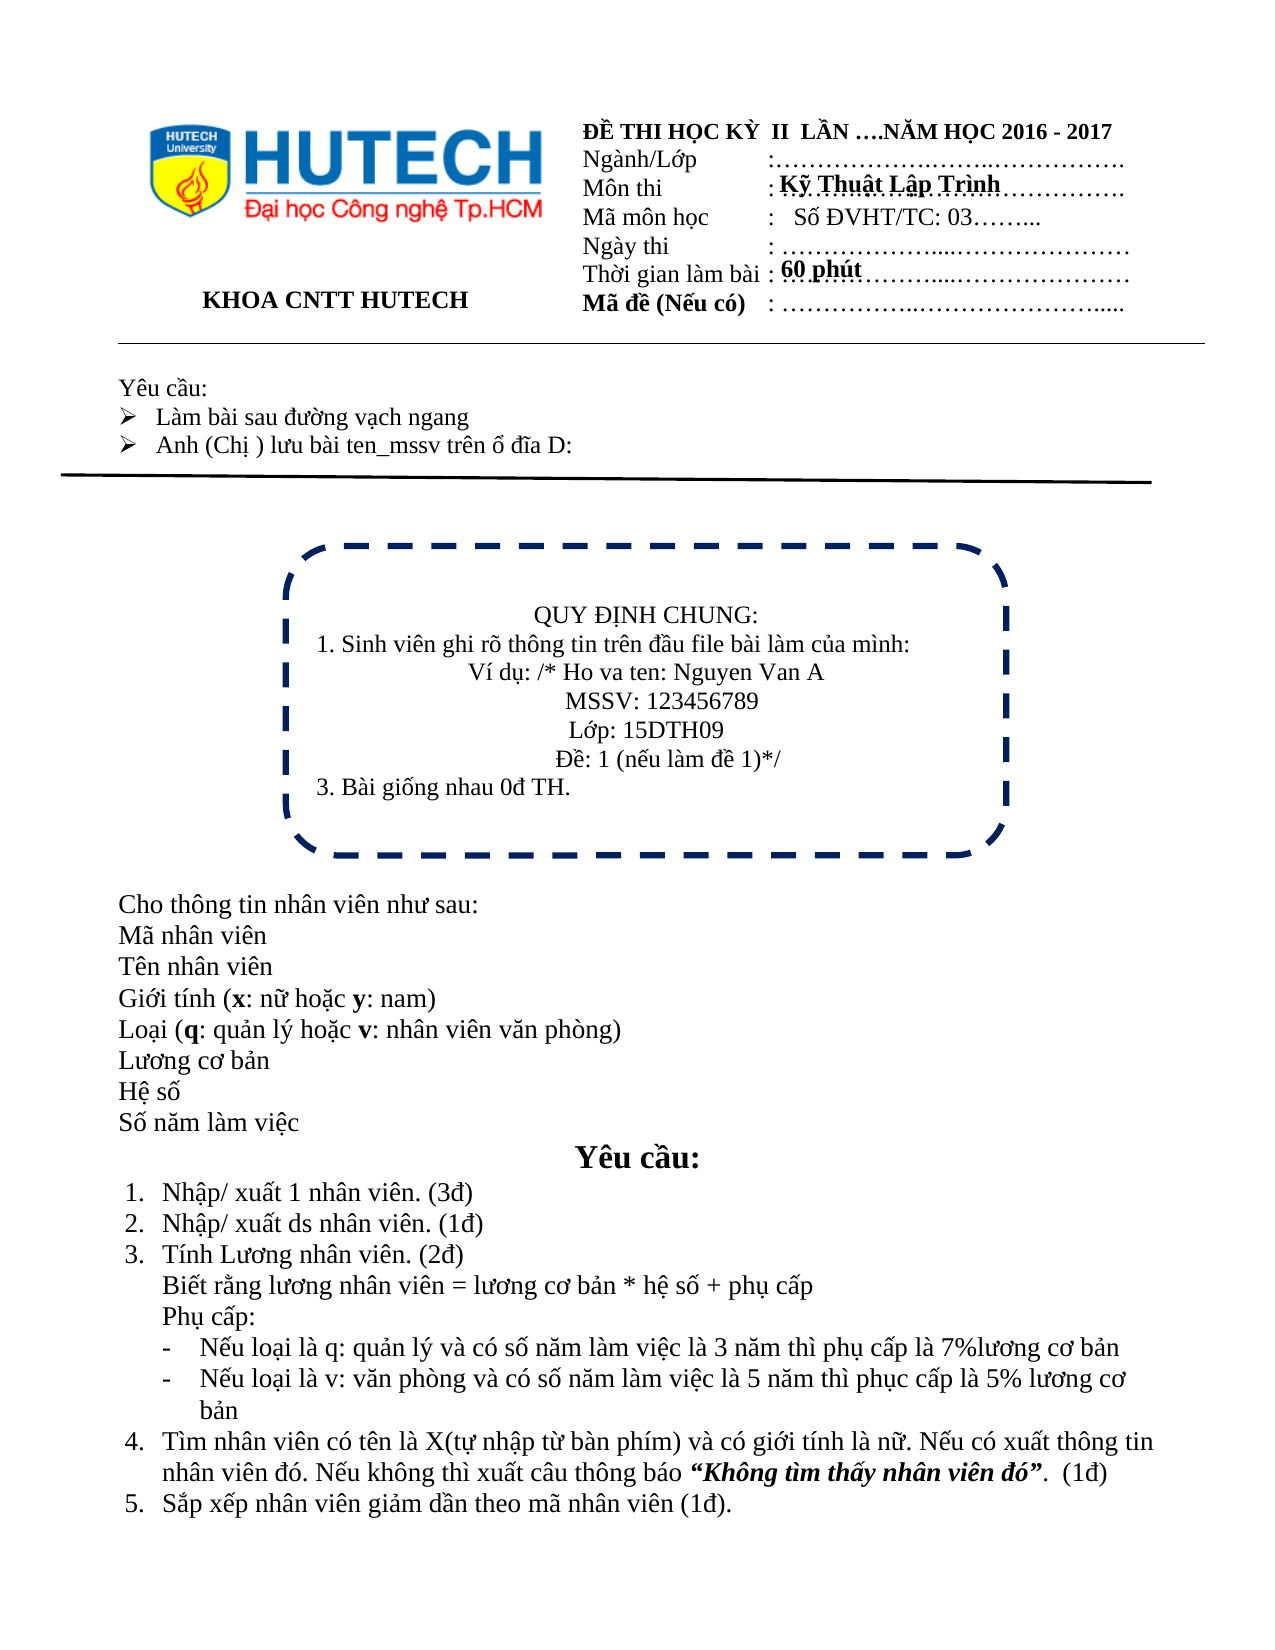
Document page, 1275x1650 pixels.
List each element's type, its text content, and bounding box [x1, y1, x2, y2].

text Loại (q: quản lý hoặc v: nhân viên văn phòng) [118, 1013, 1157, 1044]
text Giới tính (x: nữ hoặc y: nam) [118, 982, 1157, 1013]
list Tính Lương nhân viên. (2đ) [124, 1238, 1157, 1269]
list Sắp xếp nhân viên giảm dần theo mã nhân viên (1đ). [124, 1487, 1157, 1518]
text Tên nhân viên [118, 951, 1157, 982]
text Yêu cầu: [118, 373, 1157, 402]
list Anh (Chị ) lưu bài ten_mssv trên ổ đĩa D: [118, 431, 1157, 459]
text Số năm làm việc [118, 1106, 1157, 1137]
list Tìm nhân viên có tên là X(tự nhập từ bàn phím) và có giới tính là nữ. Nếu có xuất thông tin nhân viên đó. Nếu không thì xuất câu thông báo “Không tìm thấy nhân viên đó”. (1đ) [124, 1425, 1157, 1487]
list Nhập/ xuất ds nhân viên. (1đ) [124, 1207, 1157, 1238]
list Nếu loại là v: văn phòng và có số năm làm việc là 5 năm thì phục cấp là 5% lương cơ bản [162, 1363, 1157, 1425]
list Phụ cấp: [162, 1300, 1157, 1331]
list Biết rằng lương nhân viên = lương cơ bản * hệ số + phụ cấp [162, 1269, 1157, 1300]
text Yêu cầu: [118, 1137, 1157, 1176]
text Mã nhân viên [118, 919, 1157, 951]
text Cho thông tin nhân viên như sau: [118, 888, 1157, 919]
list Làm bài sau đường vạch ngang [118, 402, 1157, 431]
table_header KHOA CNTT HUTECH [118, 118, 574, 343]
table_header ĐỀ THI HỌC KỲ II LẦN ….NĂM HỌC 2016 - 2017 Ngành/Lớp :……………….……..……………. Môn thi : ……….…….……………………. Mã môn học : Số ĐVHT/TC: 03……... Ngày thi : ………………....………………… Thời gian làm bài : ………………....………………… Mã đề (Nếu có) : ……………..…………………..... [574, 118, 1204, 343]
text Hệ số [118, 1075, 1157, 1106]
list Nếu loại là q: quản lý và có số năm làm việc là 3 năm thì phụ cấp là 7%lương cơ bản [162, 1331, 1157, 1363]
list Nhập/ xuất 1 nhân viên. (3đ) [124, 1176, 1157, 1207]
text Lương cơ bản [118, 1044, 1157, 1075]
